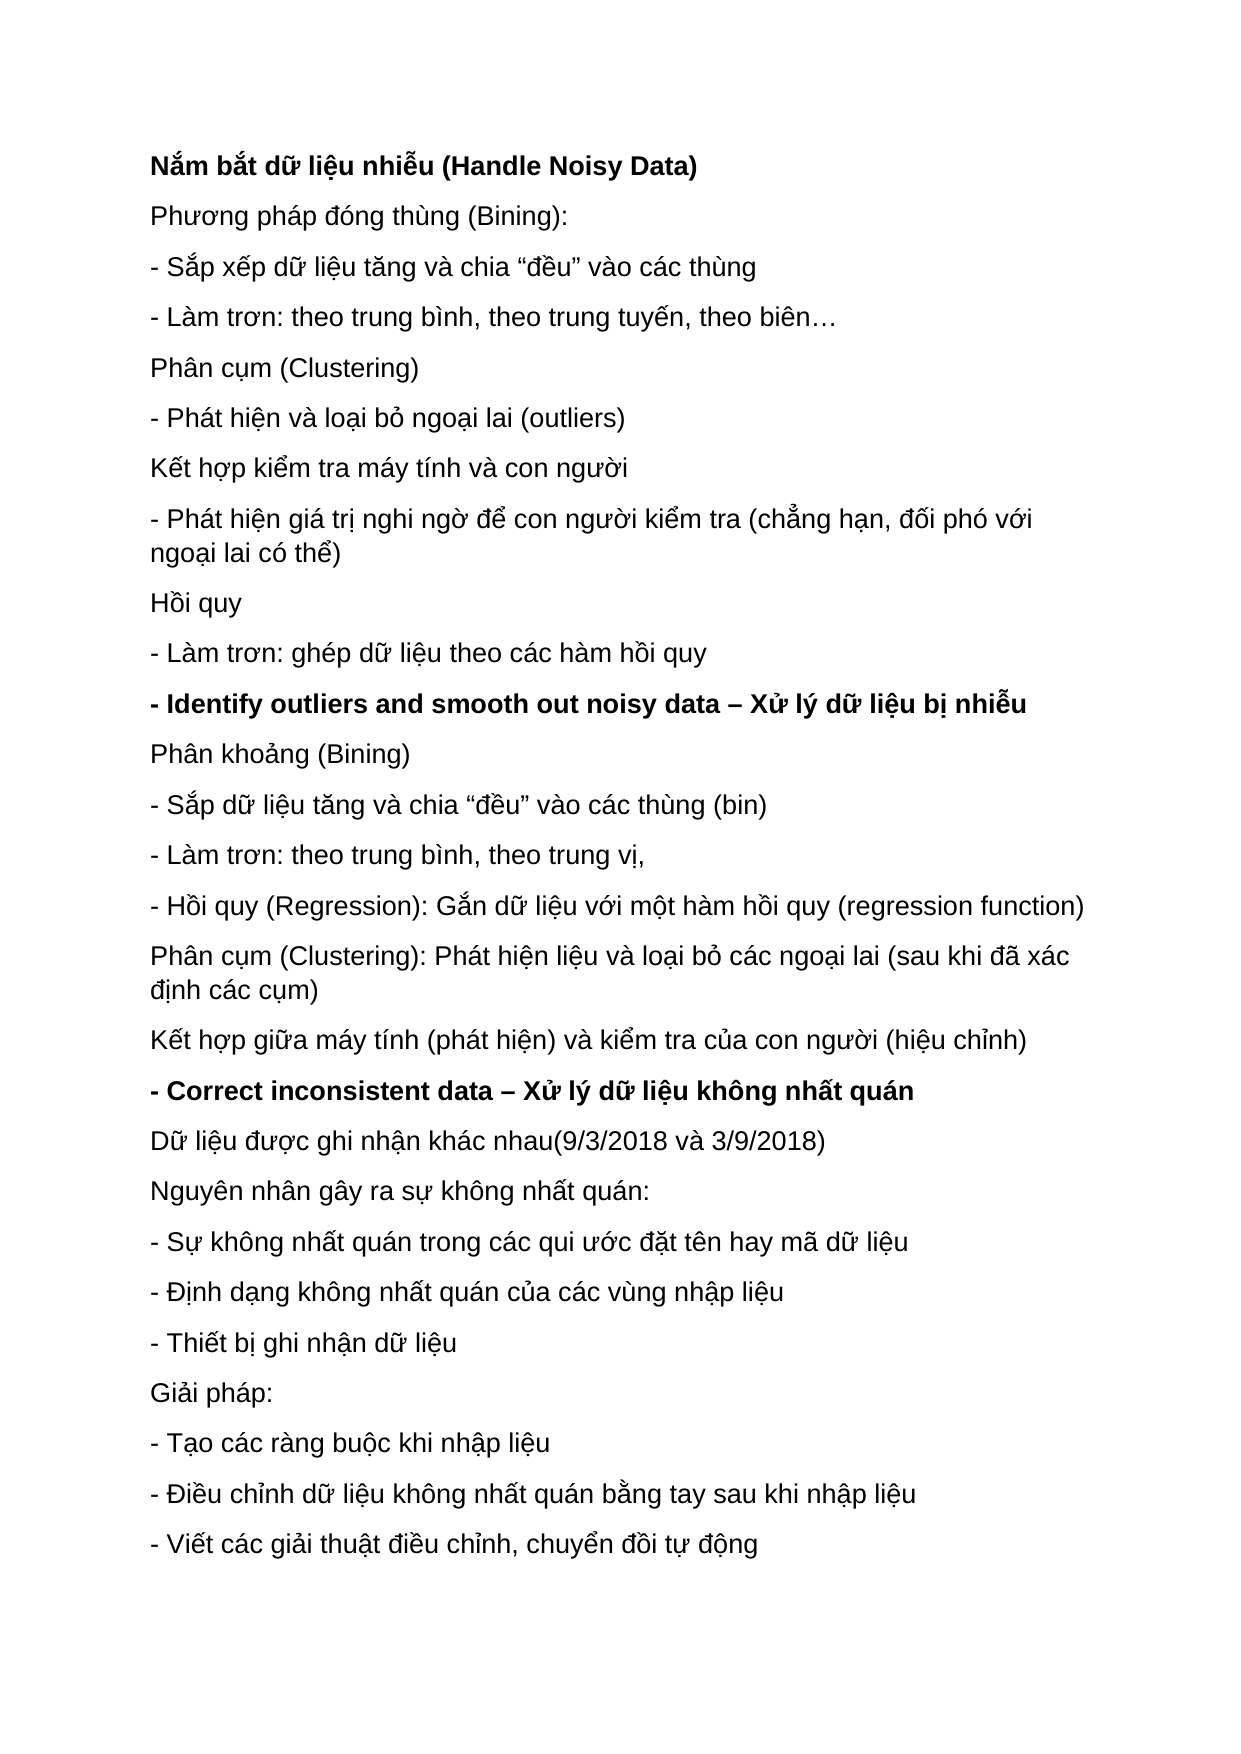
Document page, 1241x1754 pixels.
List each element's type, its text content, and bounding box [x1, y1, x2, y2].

text Phân cụm (Clustering): Phát hiện liệu và loại bỏ các ngoại lai (sau khi đã xác định các cụm) [150, 940, 1090, 1005]
text Hồi quy [150, 587, 1090, 618]
text - Thiết bị ghi nhận dữ liệu [150, 1327, 1090, 1358]
text Phương pháp đóng thùng (Bining): [150, 200, 1090, 232]
text Kết hợp kiểm tra máy tính và con người [150, 452, 1090, 484]
text - Điều chỉnh dữ liệu không nhất quán bằng tay sau khi nhập liệu [150, 1478, 1090, 1509]
text - Tạo các ràng buộc khi nhập liệu [150, 1427, 1090, 1459]
text - Làm trơn: ghép dữ liệu theo các hàm hồi quy [150, 637, 1090, 669]
text Giải pháp: [150, 1377, 1090, 1408]
text Kết hợp giữa máy tính (phát hiện) và kiểm tra của con người (hiệu chỉnh) [150, 1024, 1090, 1055]
text Nắm bắt dữ liệu nhiễu (Handle Noisy Data) [150, 150, 1090, 181]
text - Correct inconsistent data – Xử lý dữ liệu không nhất quán [150, 1074, 1090, 1106]
text - Hồi quy (Regression): Gắn dữ liệu với một hàm hồi quy (regression function) [150, 889, 1090, 921]
text - Phát hiện giá trị nghi ngờ để con người kiểm tra (chẳng hạn, đối phó với ngoại lai có thể) [150, 503, 1090, 568]
text - Sắp dữ liệu tăng và chia “đều” vào các thùng (bin) [150, 789, 1090, 820]
text Nguyên nhân gây ra sự không nhất quán: [150, 1175, 1090, 1207]
text - Phát hiện và loại bỏ ngoại lai (outliers) [150, 402, 1090, 433]
text - Viết các giải thuật điều chỉnh, chuyển đồi tự động [150, 1528, 1090, 1559]
text Phân cụm (Clustering) [150, 352, 1090, 383]
text - Làm trơn: theo trung bình, theo trung tuyến, theo biên… [150, 301, 1090, 332]
text - Sắp xếp dữ liệu tăng và chia “đều” vào các thùng [150, 251, 1090, 282]
text - Làm trơn: theo trung bình, theo trung vị, [150, 839, 1090, 870]
text - Sự không nhất quán trong các qui ước đặt tên hay mã dữ liệu [150, 1226, 1090, 1257]
text - Identify outliers and smooth out noisy data – Xử lý dữ liệu bị nhiễu [150, 688, 1090, 719]
text Dữ liệu được ghi nhận khác nhau(9/3/2018 và 3/9/2018) [150, 1125, 1090, 1156]
text - Định dạng không nhất quán của các vùng nhập liệu [150, 1276, 1090, 1307]
text Phân khoảng (Bining) [150, 738, 1090, 769]
